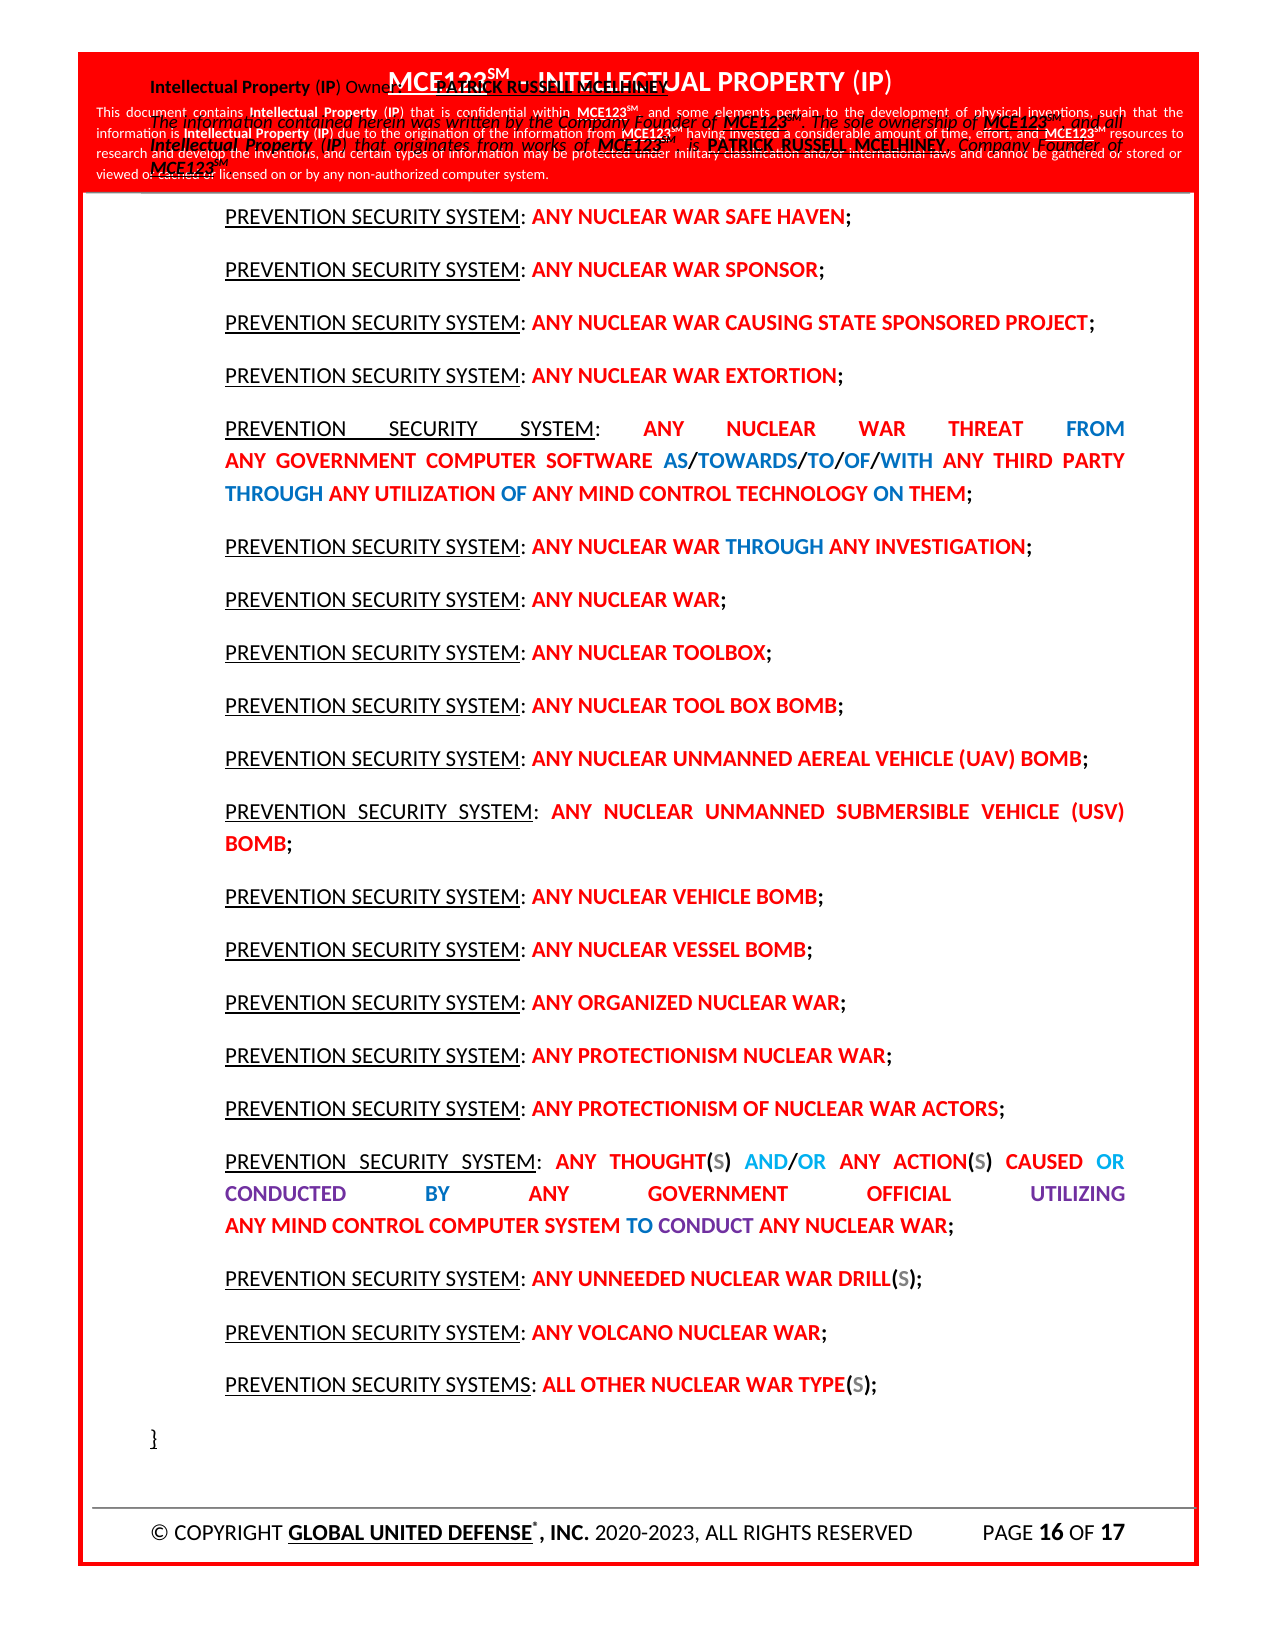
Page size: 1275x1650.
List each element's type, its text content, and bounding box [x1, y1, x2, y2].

text PREVENTION SECURITY SYSTEM: ANY NUCLEAR UNMANNED AEREAL VEHICLE (UAV) BOMB; [225, 744, 1125, 772]
text PREVENTION SECURITY SYSTEM: ANY NUCLEAR VESSEL BOMB; [225, 935, 1125, 963]
text PREVENTION SECURITY SYSTEM: ANY VOLCANO NUCLEAR WAR; [225, 1318, 1125, 1346]
text PREVENTION SECURITY SYSTEM: ANY NUCLEAR WAR THROUGH ANY INVESTIGATION; [225, 532, 1125, 560]
text PREVENTION SECURITY SYSTEM: ANY NUCLEAR WAR SAFE HAVEN; [225, 202, 1125, 230]
text PREVENTION SECURITY SYSTEM: ANY PROTECTIONISM OF NUCLEAR WAR ACTORS; [225, 1094, 1125, 1122]
text PREVENTION SECURITY SYSTEM: ANY PROTECTIONISM NUCLEAR WAR; [225, 1041, 1125, 1069]
text PREVENTION SECURITY SYSTEM: ANY NUCLEAR WAR SPONSOR; [225, 255, 1125, 283]
text PREVENTION SECURITY SYSTEM: ANY NUCLEAR WAR CAUSING STATE SPONSORED PROJECT; [225, 308, 1125, 336]
text PREVENTION SECURITY SYSTEM: ANY NUCLEAR WAR EXTORTION; [225, 361, 1125, 389]
text PREVENTION SECURITY SYSTEM: ANY NUCLEAR TOOL BOX BOMB; [225, 691, 1125, 719]
text PREVENTION SECURITY SYSTEM: ANY NUCLEAR TOOLBOX; [225, 638, 1125, 666]
text PREVENTION SECURITY SYSTEMS: ALL OTHER NUCLEAR WAR TYPE(S); [225, 1371, 1125, 1399]
text PREVENTION SECURITY SYSTEM: ANY NUCLEAR VEHICLE BOMB; [225, 882, 1125, 910]
text PREVENTION SECURITY SYSTEM: ANY NUCLEAR WAR THREAT FROM ANY GOVERNMENT COMPUTER SOFTWARE AS/TOWARDS/TO/OF/WITH ANY THIRD PARTY THROUGH ANY UTILIZATION OF ANY MIND CONTROL TECHNOLOGY ON THEM; [225, 414, 1125, 507]
text PREVENTION SECURITY SYSTEM: ANY THOUGHT(S) AND/OR ANY ACTION(S) CAUSED OR CONDUCTED BY ANY GOVERNMENT OFFICIAL UTILIZING ANY MIND CONTROL COMPUTER SYSTEM TO CONDUCT ANY NUCLEAR WAR; [225, 1147, 1125, 1239]
text PREVENTION SECURITY SYSTEM: ANY ORGANIZED NUCLEAR WAR; [225, 988, 1125, 1016]
text PREVENTION SECURITY SYSTEM: ANY UNNEEDED NUCLEAR WAR DRILL(S); [225, 1264, 1125, 1293]
text PREVENTION SECURITY SYSTEM: ANY NUCLEAR UNMANNED SUBMERSIBLE VEHICLE (USV) BOMB; [225, 797, 1125, 857]
text PREVENTION SECURITY SYSTEM: ANY NUCLEAR WAR; [225, 585, 1125, 613]
text } [150, 1424, 1125, 1452]
